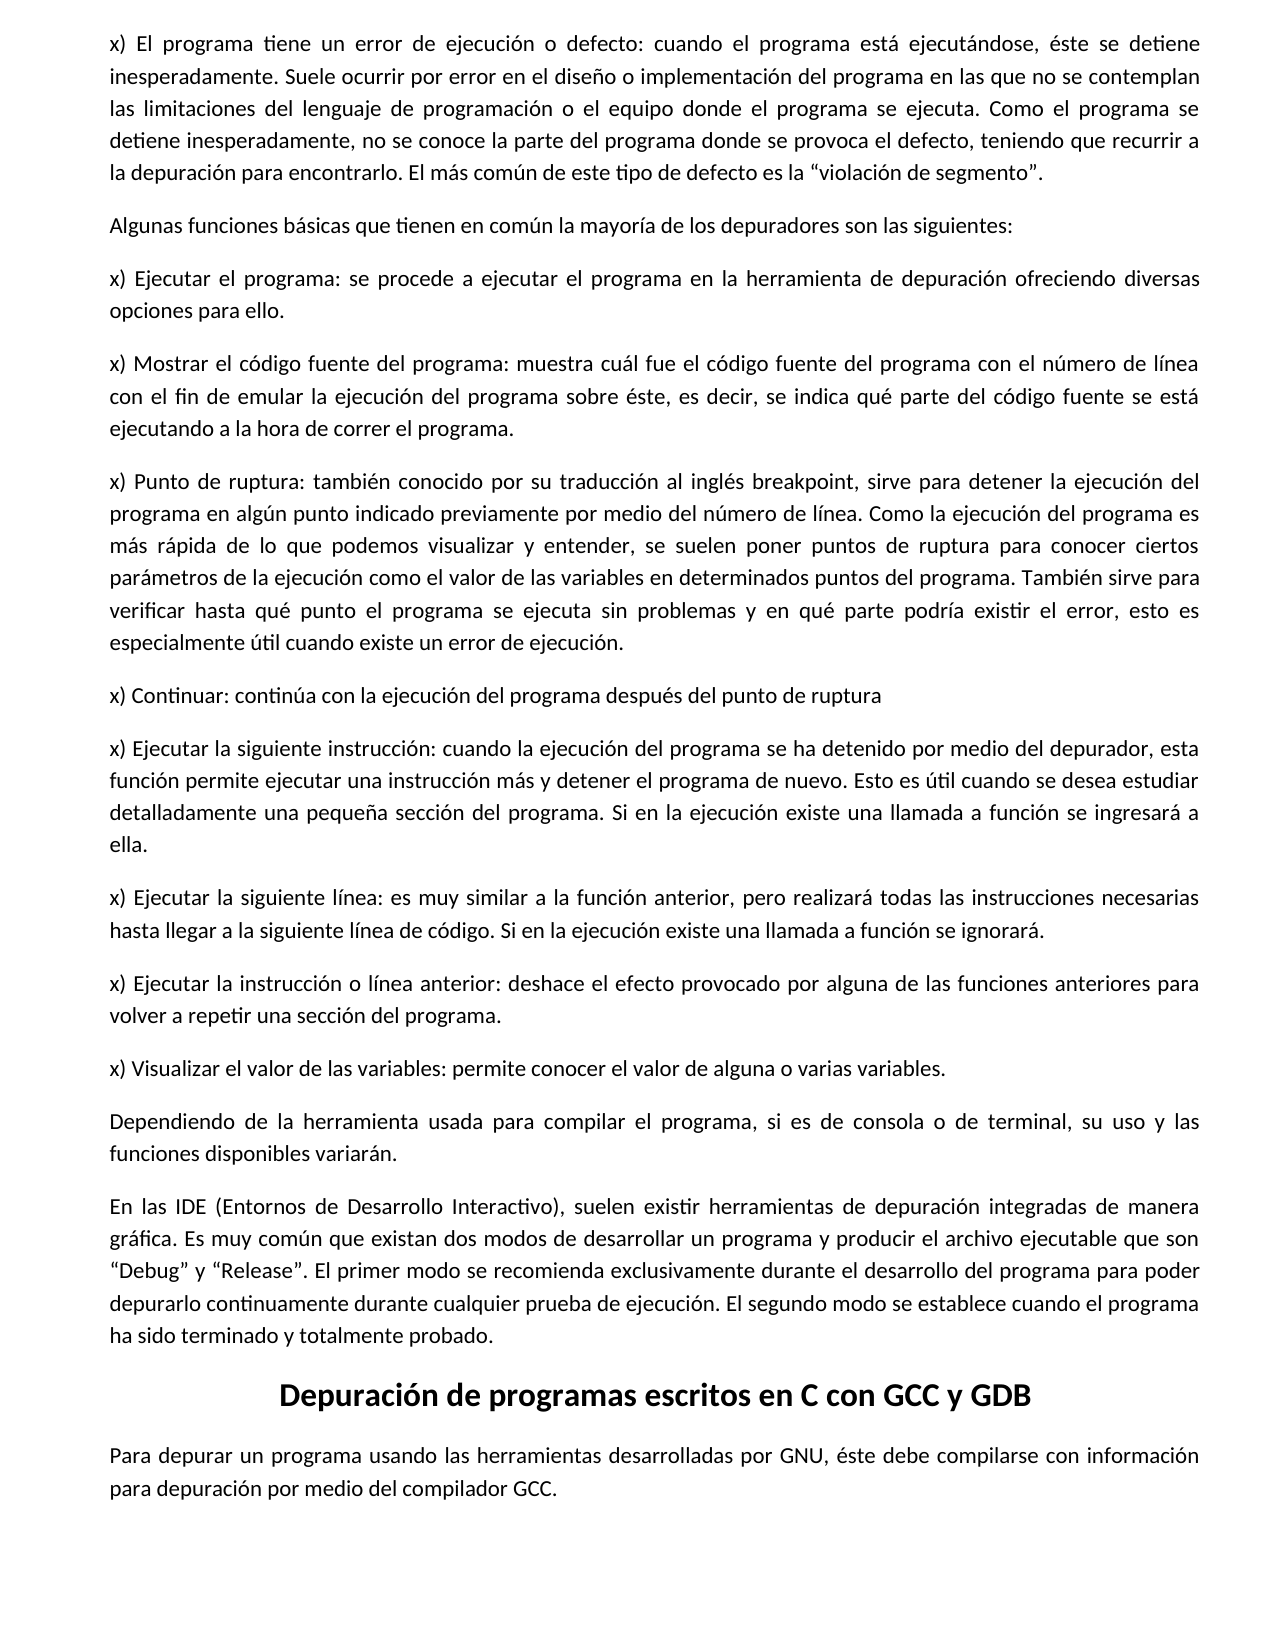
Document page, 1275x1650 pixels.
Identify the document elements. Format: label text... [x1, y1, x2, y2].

text x) Ejecutar el programa: se procede a ejecutar el programa en la herramienta de depuración ofreciendo diversas opciones para ello. [109, 264, 1202, 324]
text x) Mostrar el código fuente del programa: muestra cuál fue el código fuente del programa con el número de línea con el fin de emular la ejecución del programa sobre éste, es decir, se indica qué parte del código fuente se está ejecutando a la hora de correr el programa. [109, 349, 1202, 442]
text x) Continuar: continúa con la ejecución del programa después del punto de ruptura [109, 681, 1202, 709]
text x) Ejecutar la siguiente instrucción: cuando la ejecución del programa se ha detenido por medio del depurador, esta función permite ejecutar una instrucción más y detener el programa de nuevo. Esto es útil cuando se desea estudiar detalladamente una pequeña sección del programa. Si en la ejecución existe una llamada a función se ingresará a ella. [109, 734, 1202, 858]
text x) El programa tiene un error de ejecución o defecto: cuando el programa está ejecutándose, éste se detiene inesperadamente. Suele ocurrir por error en el diseño o implementación del programa en las que no se contemplan las limitaciones del lenguaje de programación o el equipo donde el programa se ejecuta. Como el programa se detiene inesperadamente, no se conoce la parte del programa donde se provoca el defecto, teniendo que recurrir a la depuración para encontrarlo. El más común de este tipo de defecto es la “violación de segmento”. [109, 29, 1202, 186]
text Depuración de programas escritos en C con GCC y GDB [109, 1374, 1202, 1415]
text x) Visualizar el valor de las variables: permite conocer el valor de alguna o varias variables. [109, 1054, 1202, 1082]
text Para depurar un programa usando las herramientas desarrolladas por GNU, éste debe compilarse con información para depuración por medio del compilador GCC. [109, 1442, 1202, 1502]
text Algunas funciones básicas que tienen en común la mayoría de los depuradores son las siguientes:  [109, 211, 1202, 239]
text x) Punto de ruptura: también conocido por su traducción al inglés breakpoint, sirve para detener la ejecución del programa en algún punto indicado previamente por medio del número de línea. Como la ejecución del programa es más rápida de lo que podemos visualizar y entender, se suelen poner puntos de ruptura para conocer ciertos parámetros de la ejecución como el valor de las variables en determinados puntos del programa. También sirve para verificar hasta qué punto el programa se ejecuta sin problemas y en qué parte podría existir el error, esto es especialmente útil cuando existe un error de ejecución. [109, 467, 1202, 656]
text x) Ejecutar la siguiente línea: es muy similar a la función anterior, pero realizará todas las instrucciones necesarias hasta llegar a la siguiente línea de código. Si en la ejecución existe una llamada a función se ignorará. [109, 883, 1202, 944]
text x) Ejecutar la instrucción o línea anterior: deshace el efecto provocado por alguna de las funciones anteriores para volver a repetir una sección del programa. [109, 969, 1202, 1029]
text Dependiendo de la herramienta usada para compilar el programa, si es de consola o de terminal, su uso y las funciones disponibles variarán. [109, 1107, 1202, 1167]
text En las IDE (Entornos de Desarrollo Interactivo), suelen existir herramientas de depuración integradas de manera gráfica. Es muy común que existan dos modos de desarrollar un programa y producir el archivo ejecutable que son “Debug” y “Release”. El primer modo se recomienda exclusivamente durante el desarrollo del programa para poder depurarlo continuamente durante cualquier prueba de ejecución. El segundo modo se establece cuando el programa ha sido terminado y totalmente probado. [109, 1192, 1202, 1349]
